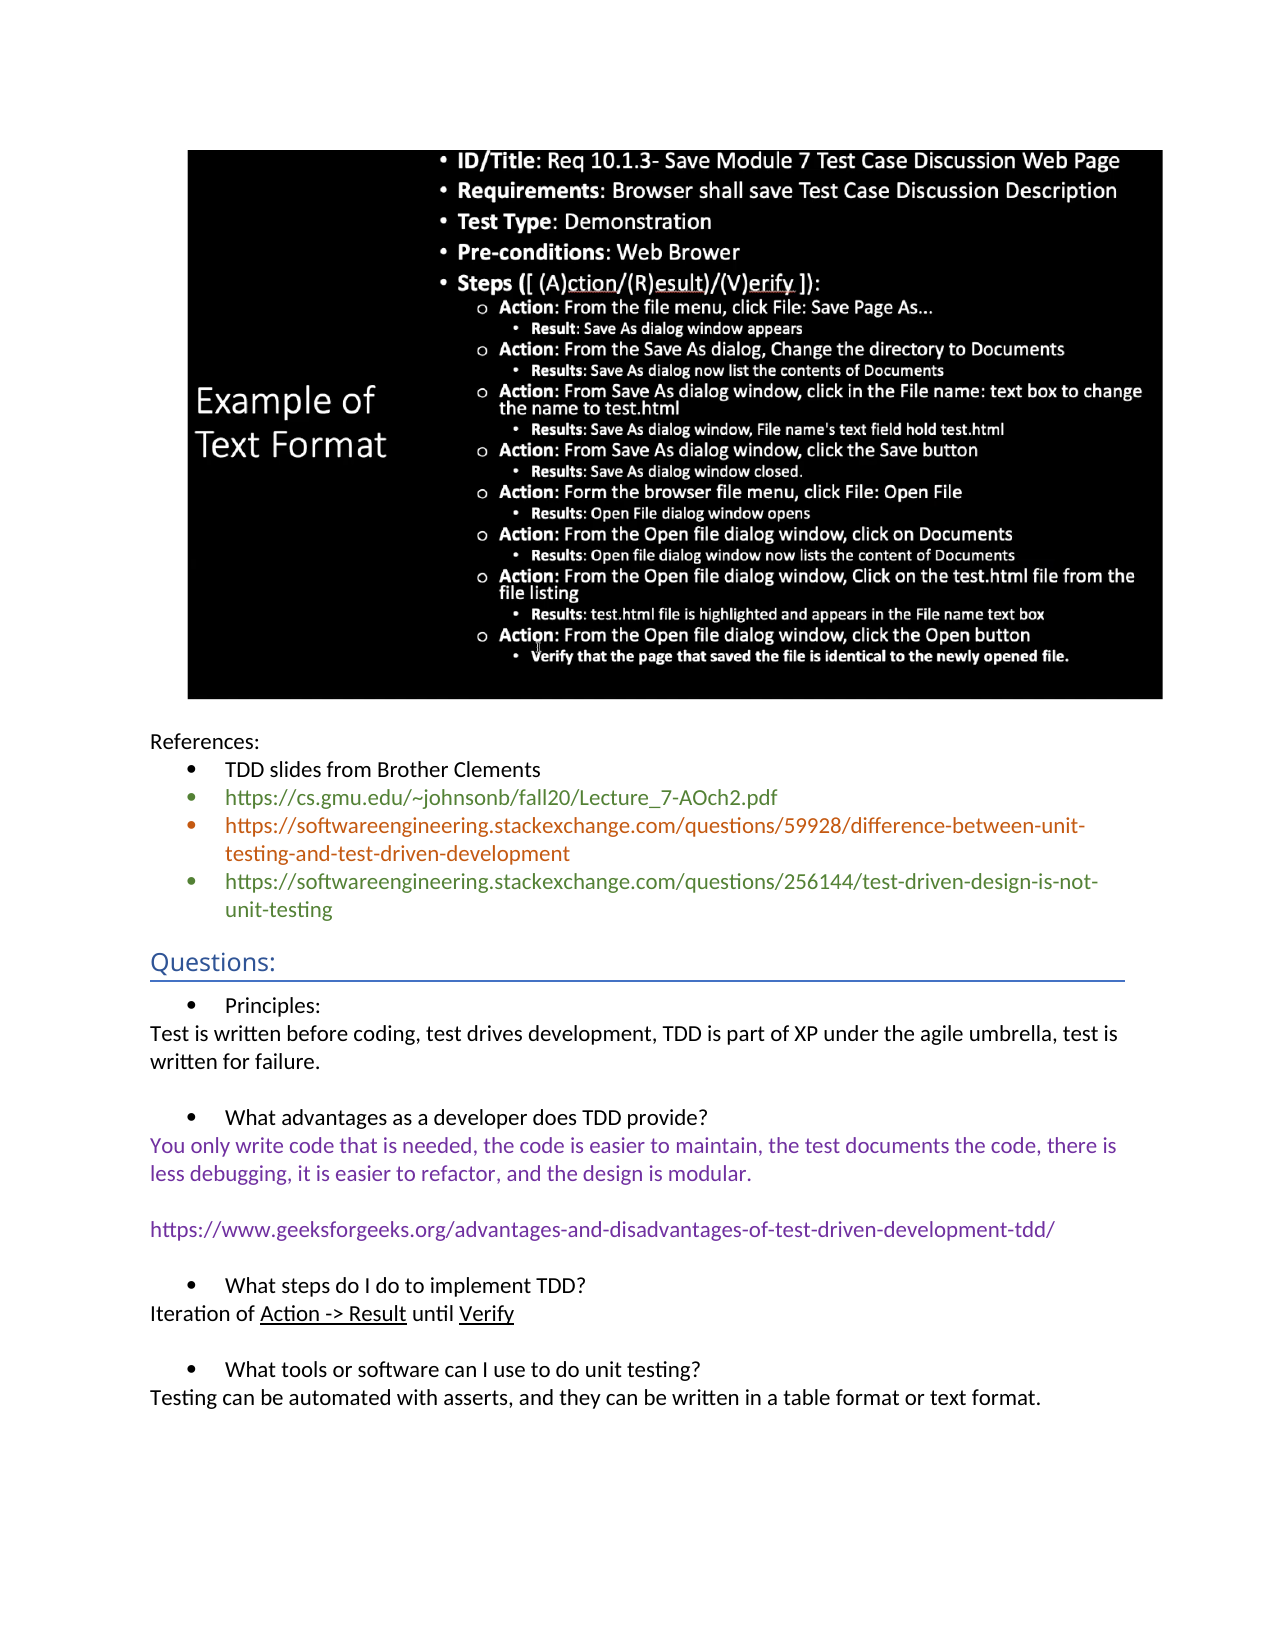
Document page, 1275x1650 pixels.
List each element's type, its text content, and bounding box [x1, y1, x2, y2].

subtitle Questions: [150, 944, 1125, 980]
list TDD slides from Brother Clements [187, 755, 1125, 783]
text https://www.geeksforgeeks.org/advantages-and-disadvantages-of-test-driven-development-tdd/ [150, 1215, 1125, 1243]
text Testing can be automated with asserts, and they can be written in a table format or text format. [150, 1383, 1125, 1411]
text Iteration of Action -> Result until Verify [150, 1299, 1125, 1327]
list Principles: [187, 991, 1125, 1019]
text References: [150, 727, 1125, 755]
text Test is written before coding, test drives development, TDD is part of XP under the agile umbrella, test is written for failure. [150, 1019, 1125, 1075]
text You only write code that is needed, the code is easier to maintain, the test documents the code, there is less debugging, it is easier to refactor, and the design is modular. [150, 1131, 1125, 1187]
list https://cs.gmu.edu/~johnsonb/fall20/Lecture_7-AOch2.pdf [187, 783, 1125, 811]
list What tools or software can I use to do unit testing? [187, 1355, 1125, 1383]
list https://softwareengineering.stackexchange.com/questions/256144/test-driven-design-is-not-unit-testing [187, 867, 1125, 923]
picture [187, 150, 1163, 700]
list What steps do I do to implement TDD? [187, 1271, 1125, 1299]
list What advantages as a developer does TDD provide? [187, 1103, 1125, 1131]
list https://softwareengineering.stackexchange.com/questions/59928/difference-between-unit-testing-and-test-driven-development [187, 811, 1125, 867]
